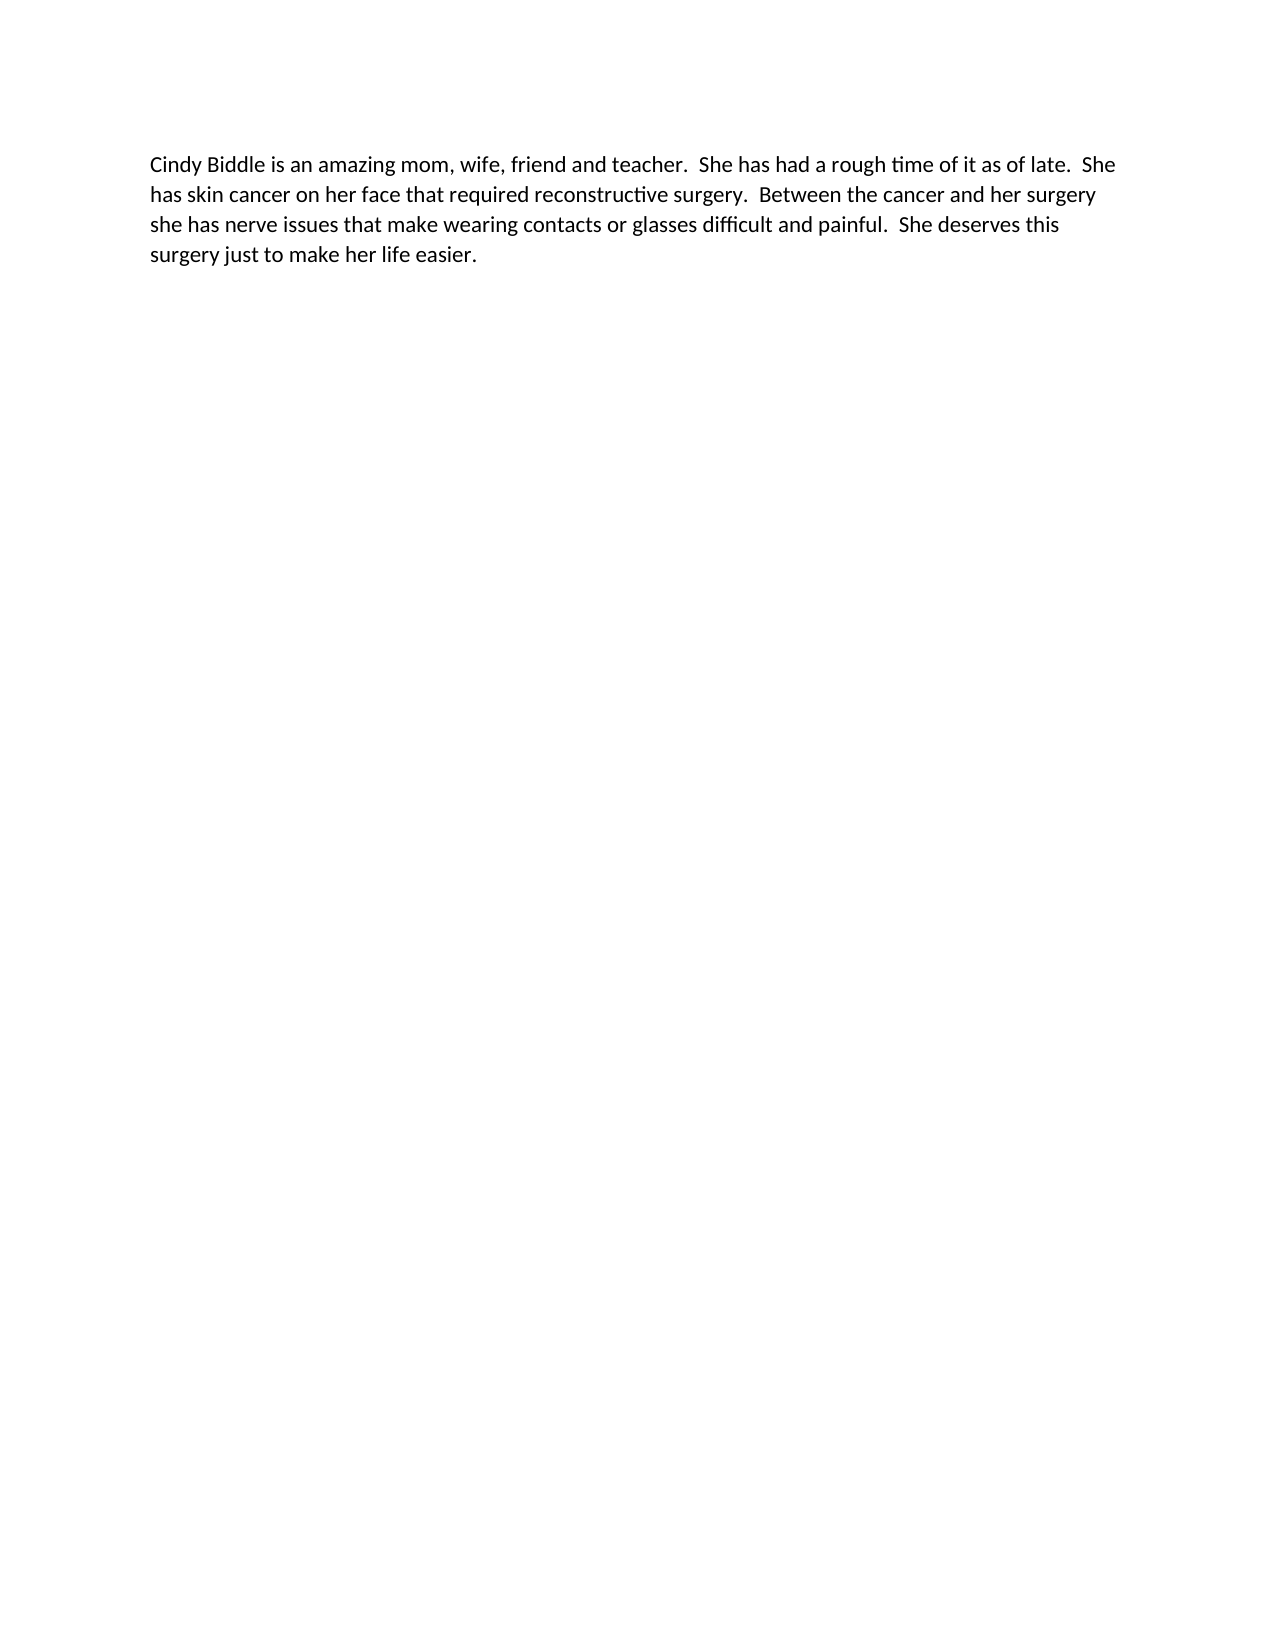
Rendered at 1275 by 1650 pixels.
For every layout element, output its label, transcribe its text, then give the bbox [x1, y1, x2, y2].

text Cindy Biddle is an amazing mom, wife, friend and teacher. She has had a rough time of it as of late. She has skin cancer on her face that required reconstructive surgery. Between the cancer and her surgery she has nerve issues that make wearing contacts or glasses difficult and painful. She deserves this surgery just to make her life easier. [150, 150, 1125, 269]
